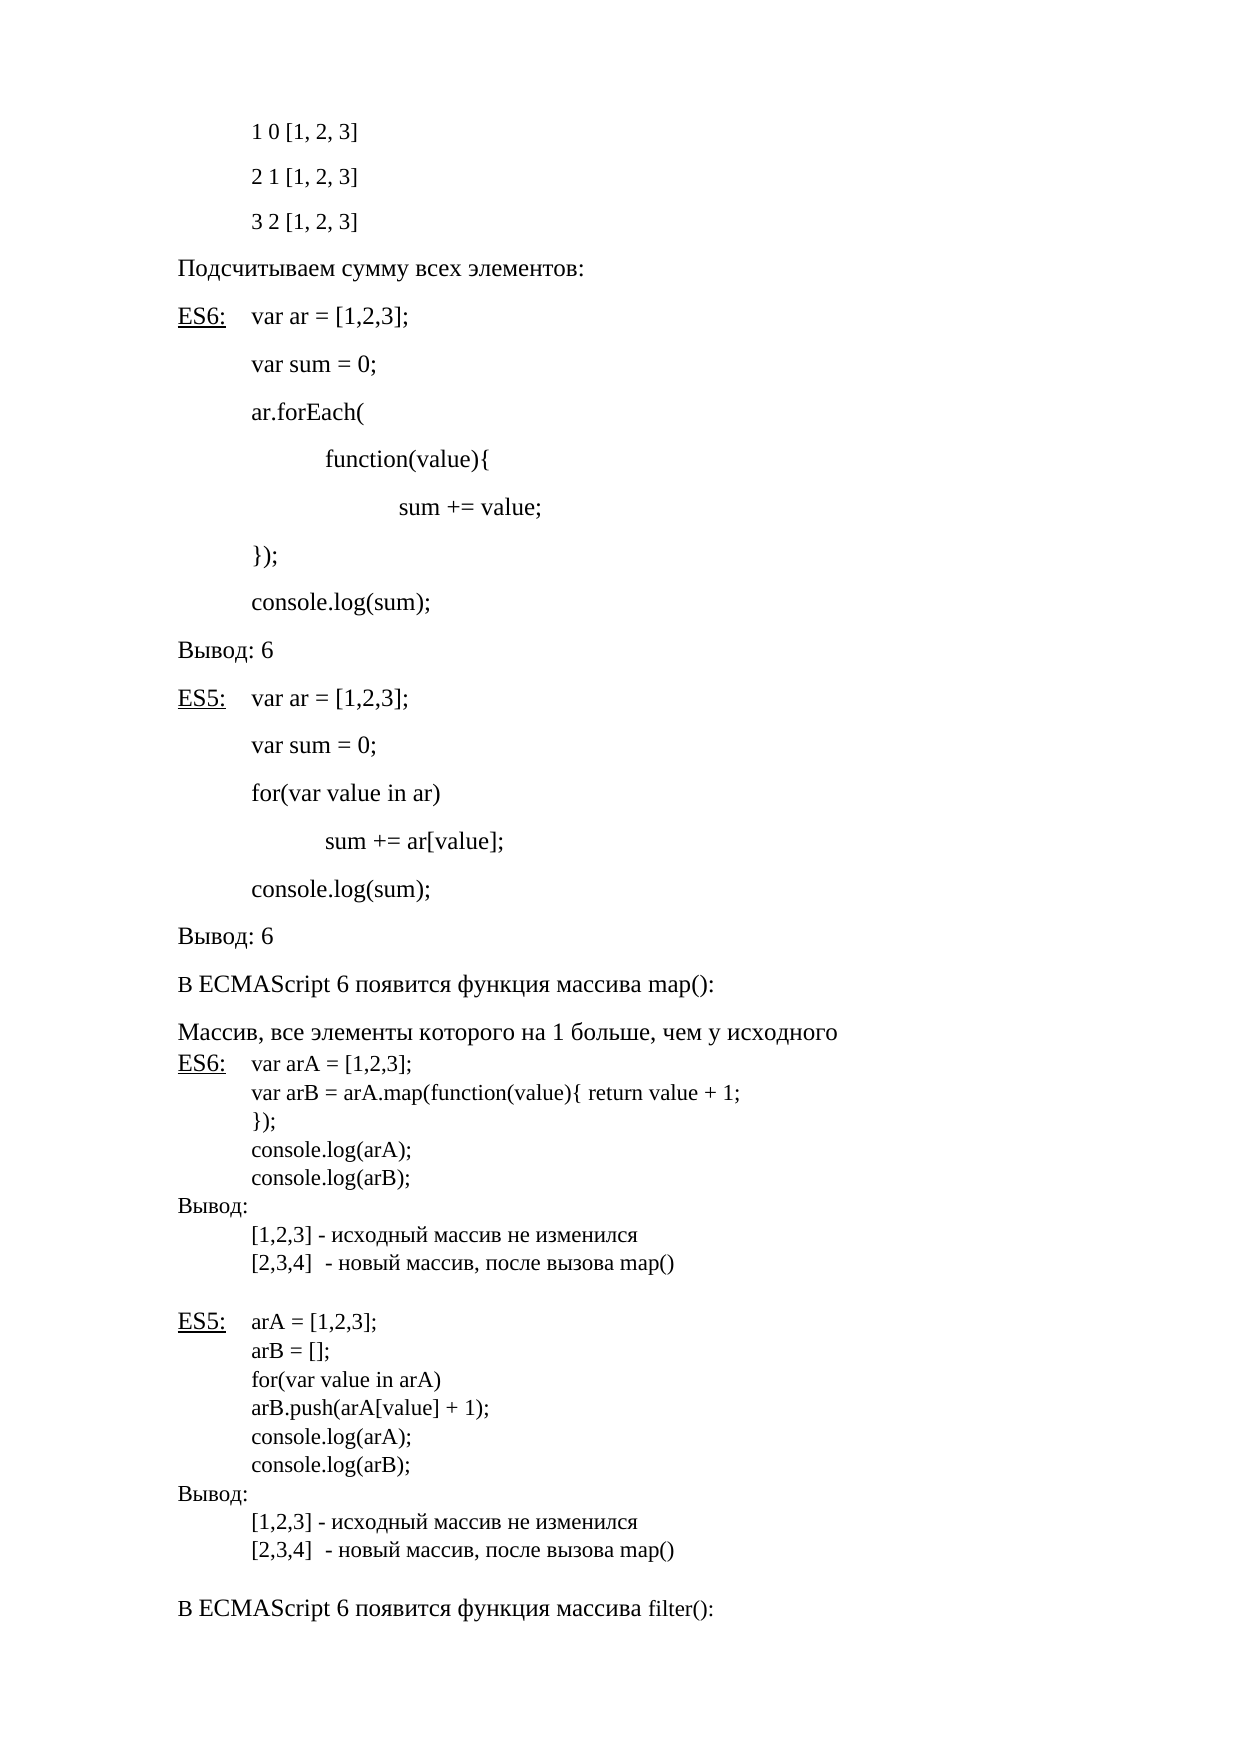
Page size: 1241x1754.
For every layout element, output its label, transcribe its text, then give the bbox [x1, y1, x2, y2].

text ES5: arA = [1,2,3]; [177, 1306, 1152, 1335]
text arB.push(arA[value] + 1); [177, 1394, 1152, 1421]
text Вывод: [177, 1193, 1152, 1219]
text function(value){ [177, 444, 1152, 473]
text ES6: var ar = [1,2,3]; [177, 301, 1152, 330]
text ES5: var ar = [1,2,3]; [177, 683, 1152, 712]
text Вывод: 6 [177, 635, 1152, 664]
text 3 2 [1, 2, 3] [177, 208, 1152, 235]
text console.log(sum); [177, 587, 1152, 616]
text Вывод: [177, 1479, 1152, 1506]
text Вывод: 6 [177, 921, 1152, 950]
text 1 0 [1, 2, 3] [177, 118, 1152, 144]
text }); [177, 540, 1152, 568]
text console.log(arB); [177, 1164, 1152, 1191]
text В ECMAScript 6 появится функция массива filter(): [177, 1593, 1152, 1622]
text console.log(sum); [177, 874, 1152, 902]
text console.log(arA); [177, 1423, 1152, 1449]
text [2,3,4] - новый массив, после вызова map() [177, 1536, 1152, 1563]
text arB = []; [177, 1337, 1152, 1364]
text for(var value in ar) [177, 778, 1152, 807]
text [1,2,3] - исходный массив не изменился [177, 1221, 1152, 1247]
text 2 1 [1, 2, 3] [177, 163, 1152, 189]
text var sum = 0; [177, 349, 1152, 378]
text [1,2,3] - исходный массив не изменился [177, 1508, 1152, 1534]
text В ECMAScript 6 появится функция массива map(): [177, 969, 1152, 998]
text ES6: var arA = [1,2,3]; [177, 1048, 1152, 1077]
text Массив, все элементы которого на 1 больше, чем у исходного [177, 1017, 1152, 1046]
text sum += value; [177, 492, 1152, 521]
text }); [177, 1107, 1152, 1134]
text for(var value in arA) [177, 1366, 1152, 1392]
text var arB = arA.map(function(value){ return value + 1; [177, 1079, 1152, 1105]
text var sum = 0; [177, 731, 1152, 759]
text Подсчитываем сумму всех элементов: [177, 253, 1152, 282]
text console.log(arB); [177, 1451, 1152, 1477]
text sum += ar[value]; [251, 826, 1152, 855]
text console.log(arA); [177, 1136, 1152, 1162]
text ar.forEach( [177, 397, 1152, 425]
text [2,3,4] - новый массив, после вызова map() [177, 1249, 1152, 1276]
